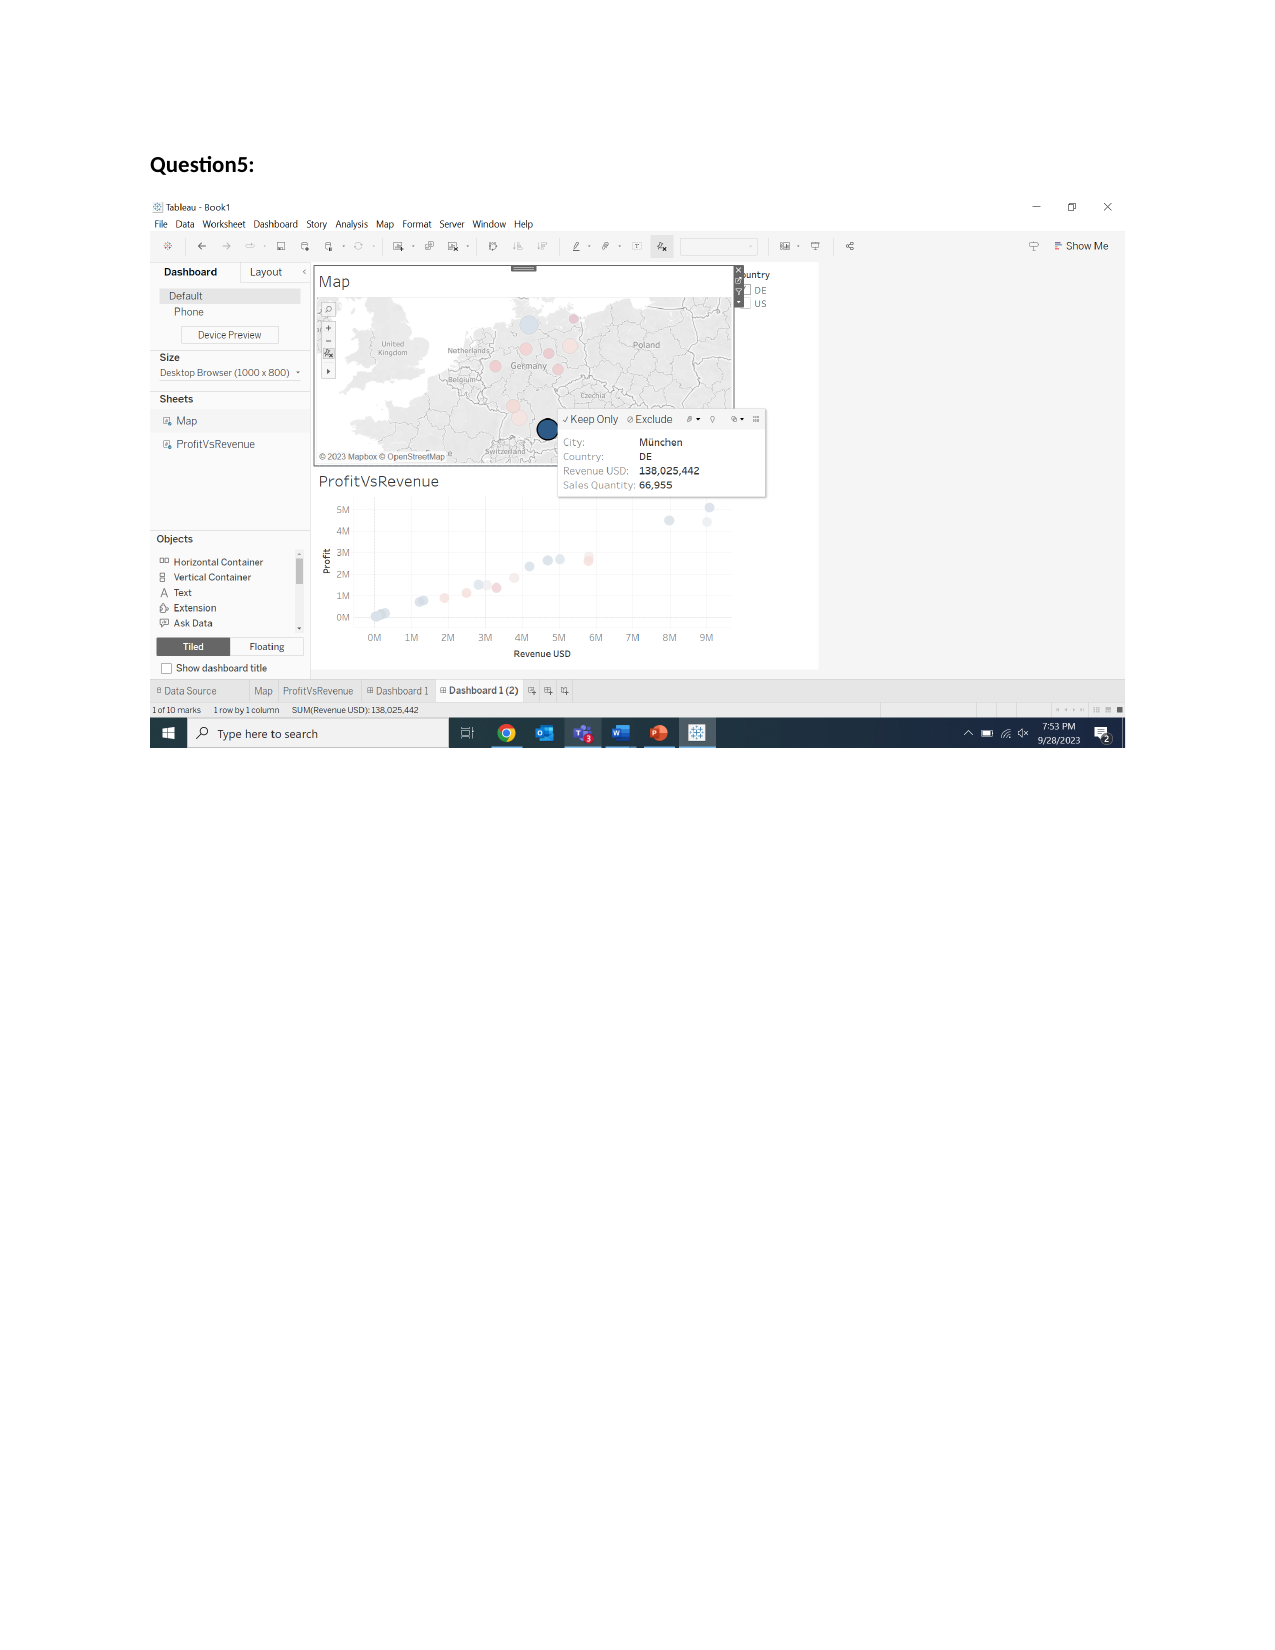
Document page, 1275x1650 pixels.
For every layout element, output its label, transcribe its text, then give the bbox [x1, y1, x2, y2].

picture [150, 198, 1125, 748]
text Question5: [150, 150, 1125, 178]
